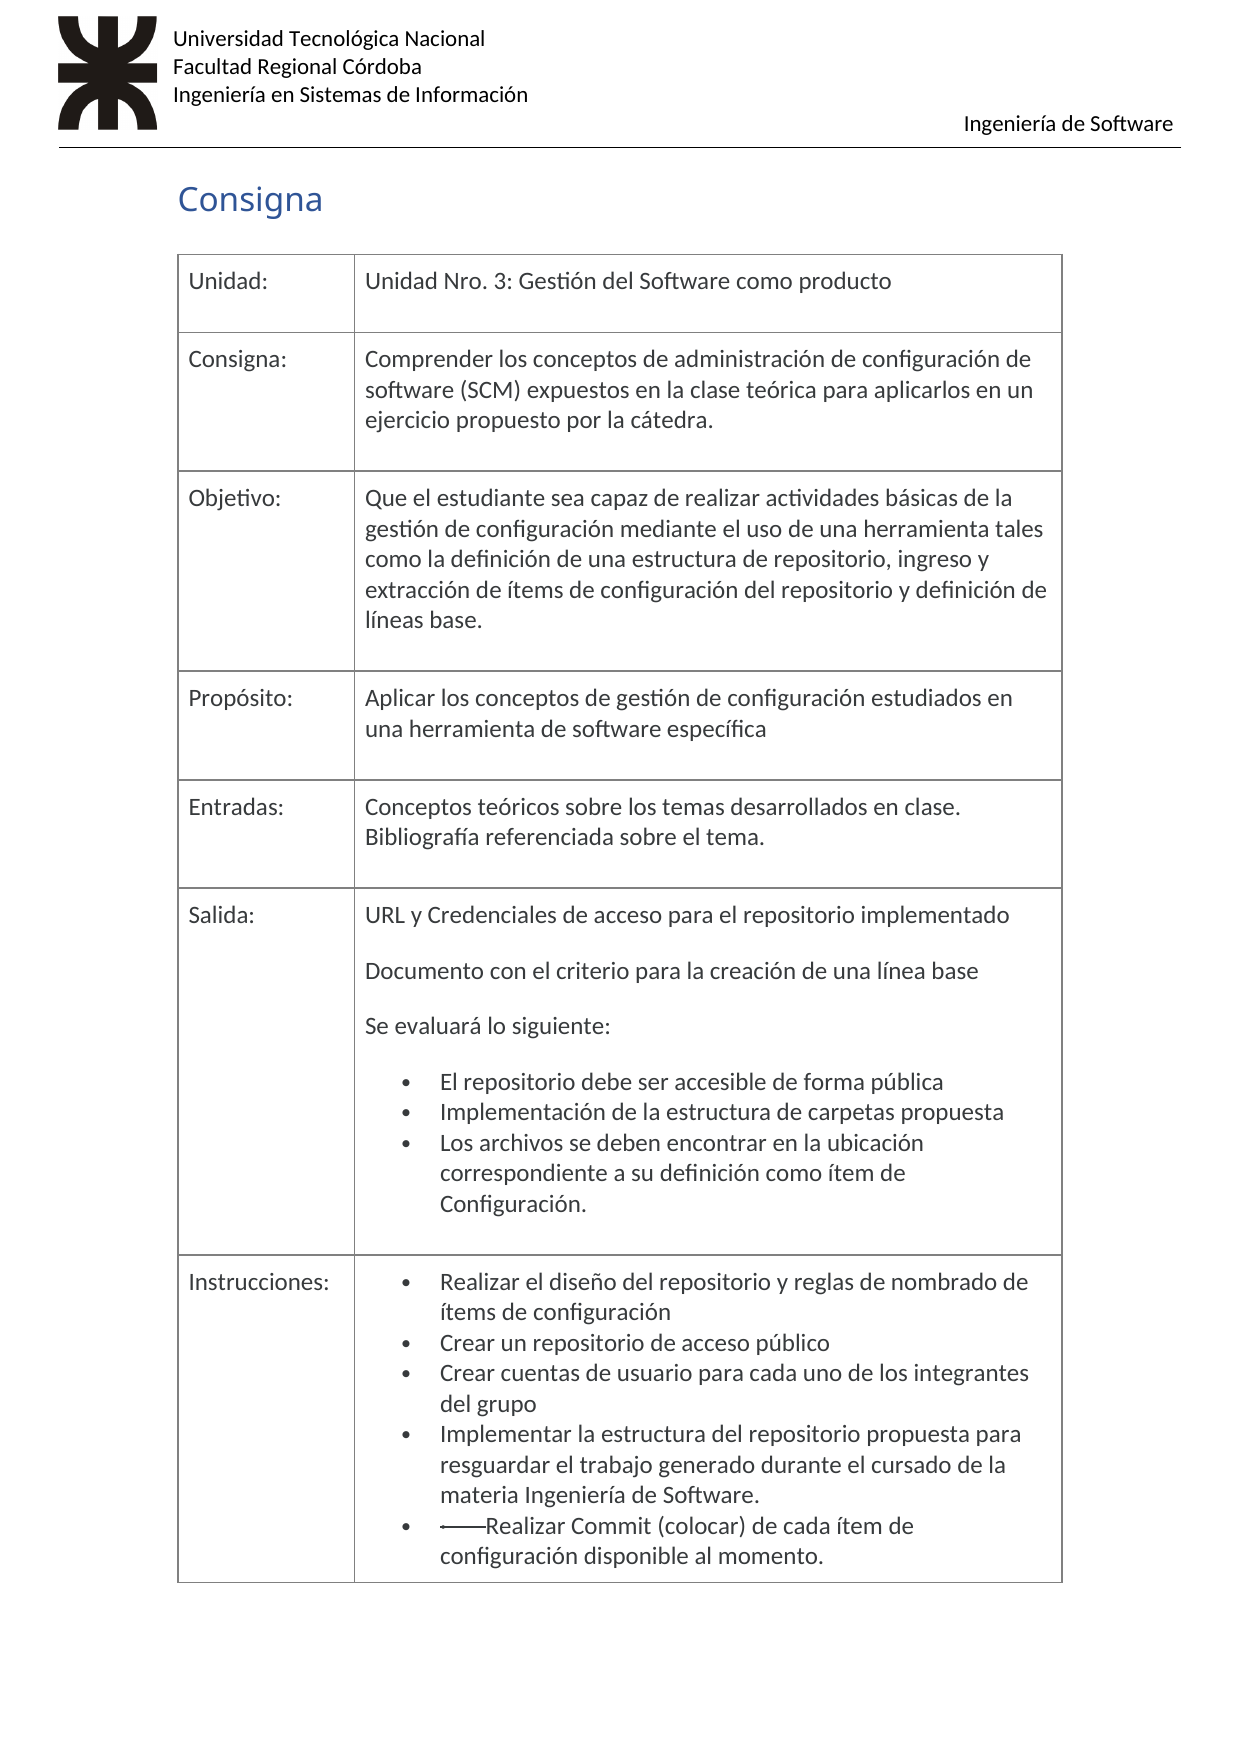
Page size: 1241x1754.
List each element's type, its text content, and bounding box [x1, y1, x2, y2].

table_cell Instrucciones: [179, 1256, 354, 1581]
table_cell Objetivo: [179, 472, 354, 670]
table_cell Comprender los conceptos de administración de configuración de software (SCM) expuestos en la clase teórica para aplicarlos en un ejercicio propuesto por la cátedra. [355, 333, 1061, 470]
subtitle Consigna [177, 176, 1063, 221]
table_cell Consigna: [179, 333, 354, 470]
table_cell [355, 1256, 1061, 1581]
table_cell Salida: [179, 889, 354, 1254]
picture [57, 16, 158, 130]
table_cell Entradas: [179, 781, 354, 887]
table_cell Conceptos teóricos sobre los temas desarrollados en clase. Bibliografía referenciada sobre el tema. [355, 781, 1061, 887]
table_cell Propósito: [179, 672, 354, 779]
table_cell Que el estudiante sea capaz de realizar actividades básicas de la gestión de configuración mediante el uso de una herramienta tales como la definición de una estructura de repositorio, ingreso y extracción de ítems de configuración del repositorio y definición de líneas base. [355, 472, 1061, 670]
table_cell URL y Credenciales de acceso para el repositorio implementado Documento con el criterio para la creación de una línea base Se evaluará lo siguiente: El repositorio debe ser accesible de forma pública Implementación de la estructura de carpetas propuesta Los archivos se deben encontrar en la ubicación correspondiente a su definición como ítem de Configuración. [355, 889, 1061, 1254]
table_cell Aplicar los conceptos de gestión de configuración estudiados en una herramienta de software específica [355, 672, 1061, 779]
table_header Unidad: [179, 255, 354, 331]
table_header Unidad Nro. 3: Gestión del Software como producto [355, 255, 1061, 331]
